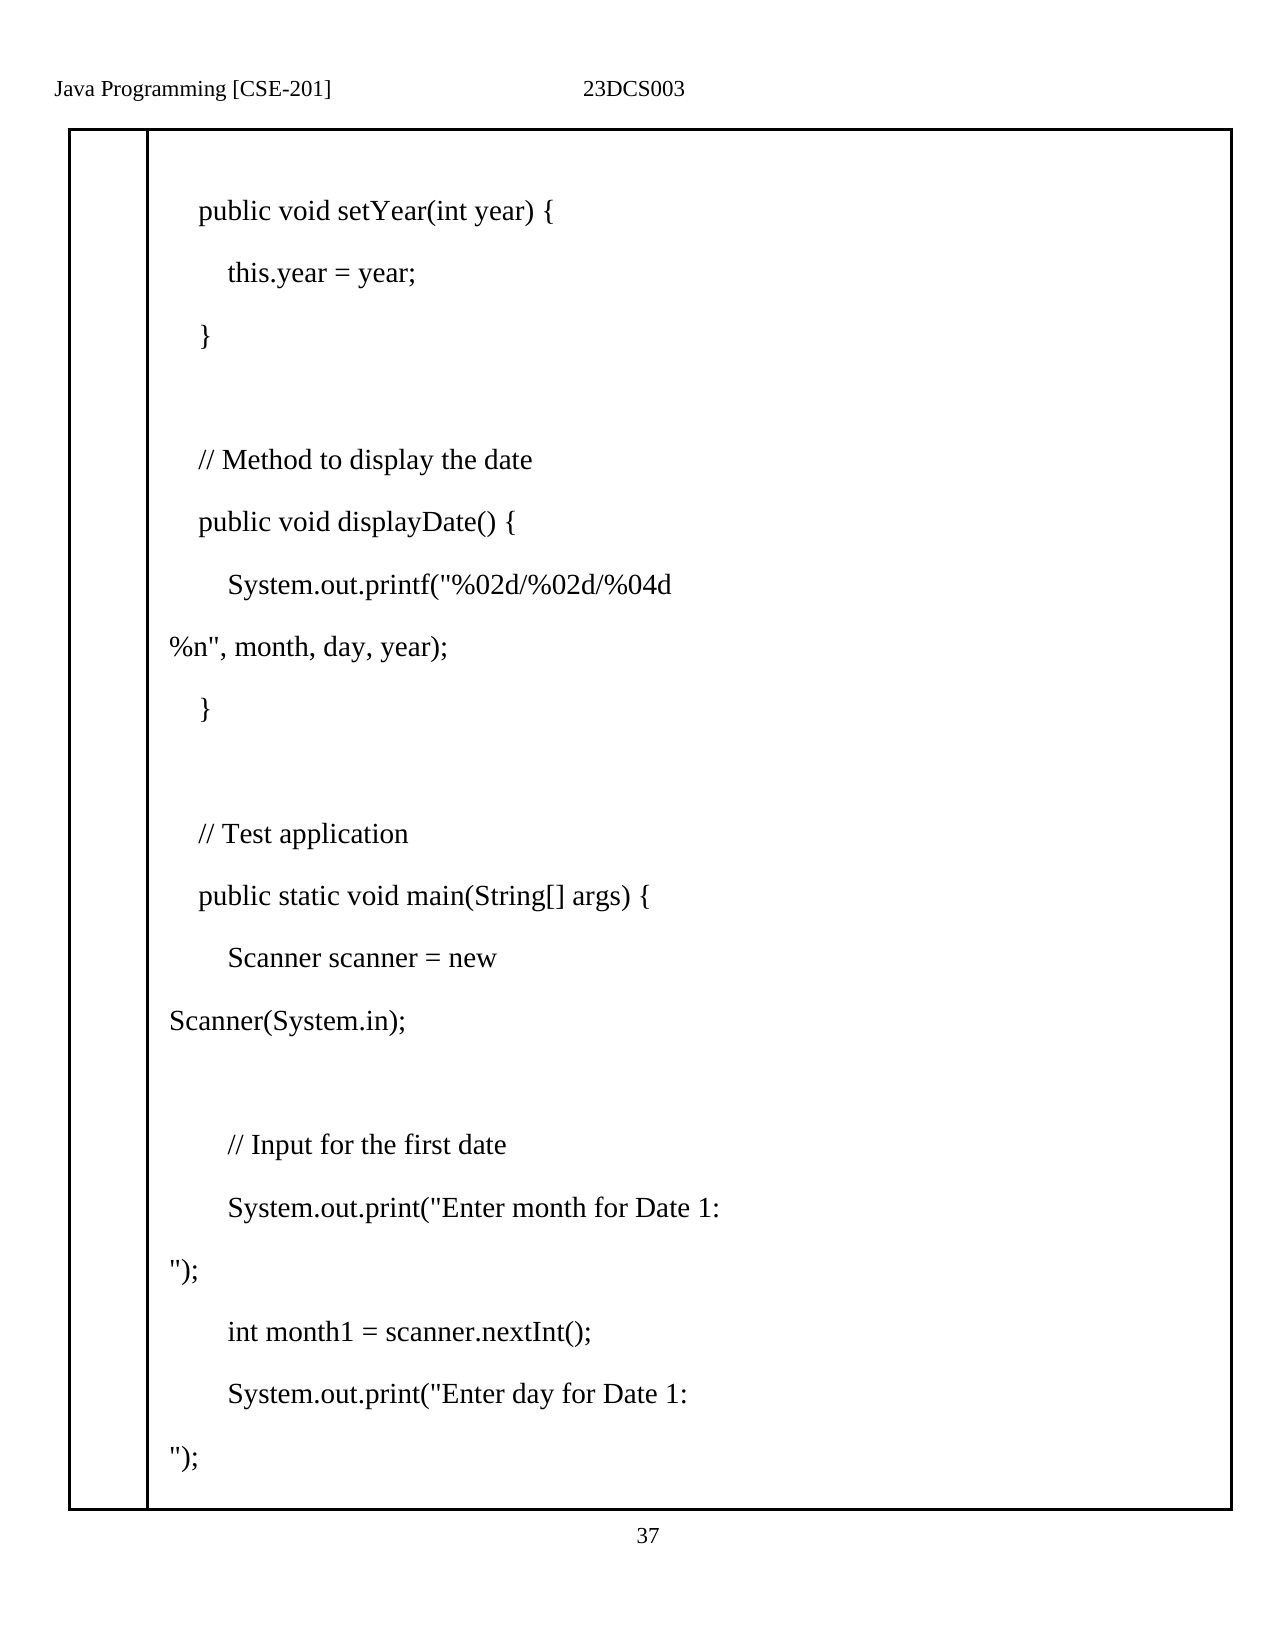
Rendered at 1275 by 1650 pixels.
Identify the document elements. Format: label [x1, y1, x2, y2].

table_cell [149, 131, 1230, 1508]
table_cell [71, 131, 146, 1508]
